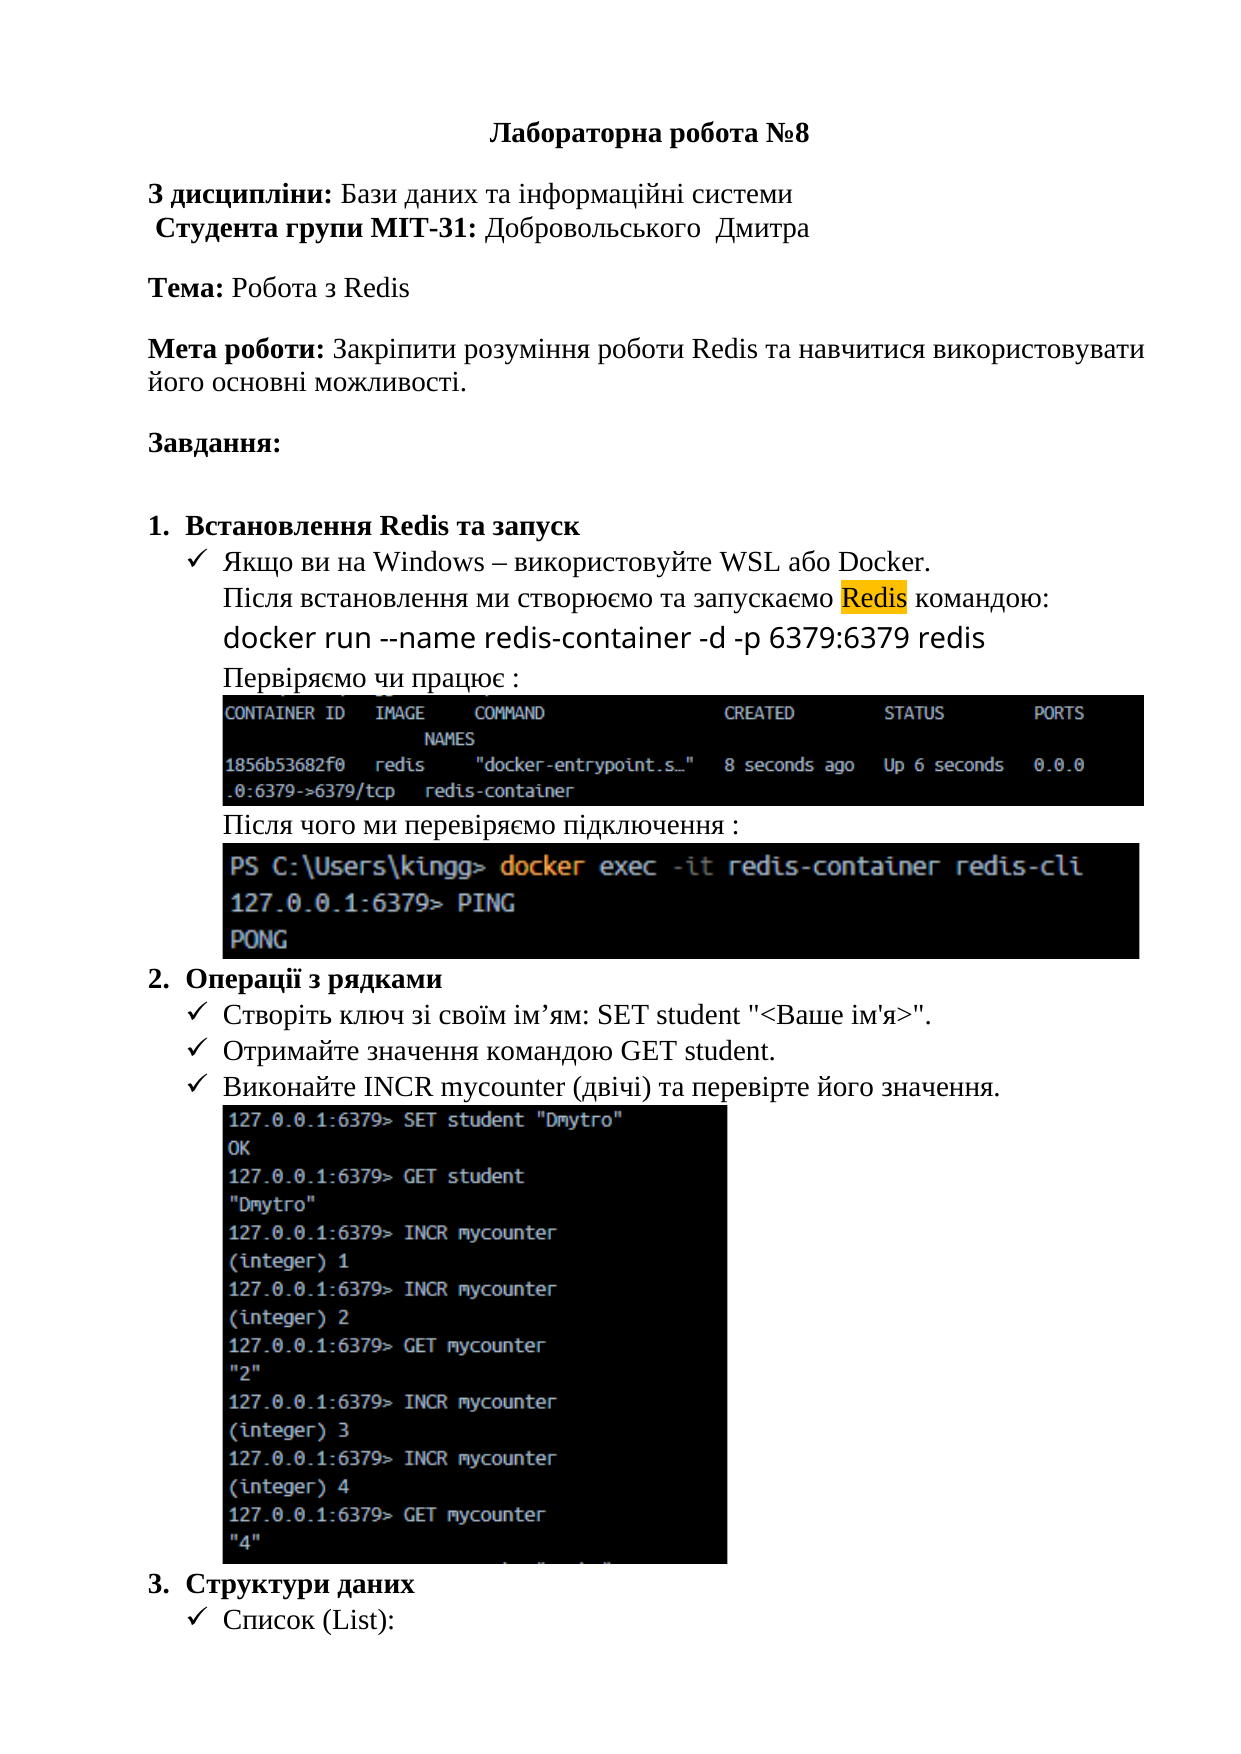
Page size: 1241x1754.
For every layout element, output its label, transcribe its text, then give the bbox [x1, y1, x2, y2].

text Мета роботи: Закріпити розуміння роботи Redis та навчитися використовувати його основні можливості. [148, 331, 1152, 398]
list Операції з рядками [148, 961, 1152, 994]
list Структури даних [148, 1566, 1152, 1599]
list Після встановлення ми створюємо та запускаємо Redis командою: docker run --name redis-container -d -p 6379:6379 redis [223, 580, 1152, 657]
list Виконайте INCR mycounter (двічі) та перевірте його значення. [185, 1069, 1152, 1103]
list Список (List): [185, 1602, 1152, 1636]
list Отримайте значення командою GET student. [185, 1033, 1152, 1067]
list Встановлення Redis та запуск [148, 508, 1152, 541]
text З дисципліни: Бази даних та інформаційні системи Студента групи МІТ-31: Добровольського Дмитра [148, 176, 1152, 243]
text Тема: Робота з Redis [148, 270, 1152, 304]
list Створіть ключ зі своїм ім’ям: SET student "<Ваше ім'я>". [185, 997, 1152, 1031]
text Лабораторна робота №8 [148, 116, 1152, 149]
list Якщо ви на Windows – використовуйте WSL або Docker. [185, 544, 1152, 578]
picture [222, 843, 1140, 959]
picture [222, 695, 1144, 806]
text Завдання: [148, 425, 1152, 489]
picture [222, 1105, 728, 1564]
